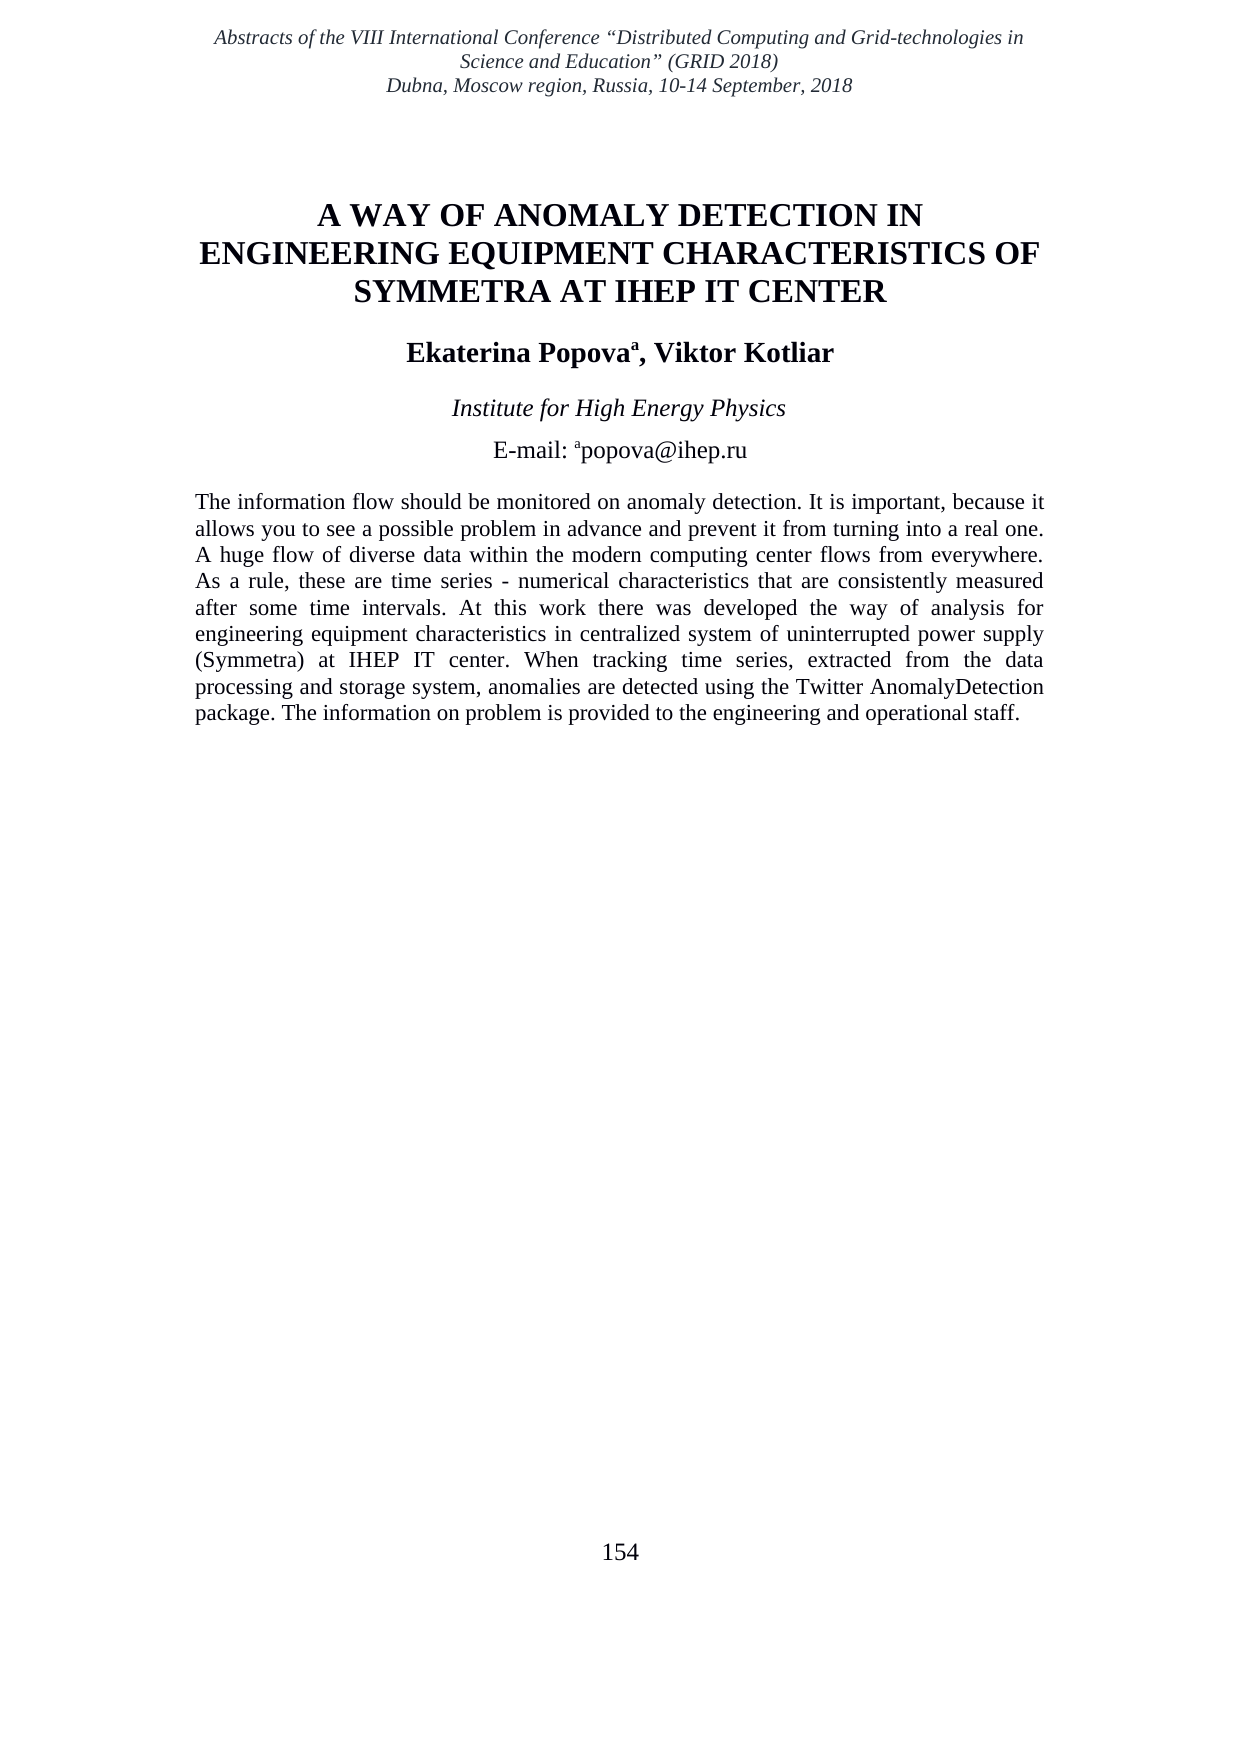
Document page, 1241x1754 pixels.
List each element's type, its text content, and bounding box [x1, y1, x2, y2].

text The information flow should be monitored on anomaly detection. It is important, because it allows you to see a possible problem in advance and prevent it from turning into a real one. A huge flow of diverse data within the modern computing center flows from everywhere. As a rule, these are time series - numerical characteristics that are consistently measured after some time intervals. At this work there was developed the way of analysis for engineering equipment characteristics in centralized system of uninterrupted power supply (Symmetra) at IHEP IT center. When tracking time series, extracted from the data processing and storage system, anomalies are detected using the Twitter AnomalyDetection package. The information on problem is provided to the engineering and operational staff. [195, 488, 1045, 726]
text Institute for High Energy Physics [195, 393, 1045, 422]
text E-mail: apopova@ihep.ru [195, 435, 1045, 463]
text Ekaterina Popovaa, Viktor Kotliar [195, 335, 1045, 368]
title A WAY OF ANOMALY DETECTION IN ENGINEERING EQUIPMENT CHARACTERISTICS OF SYMMETRA AT IHEP IT CENTER [195, 195, 1045, 310]
